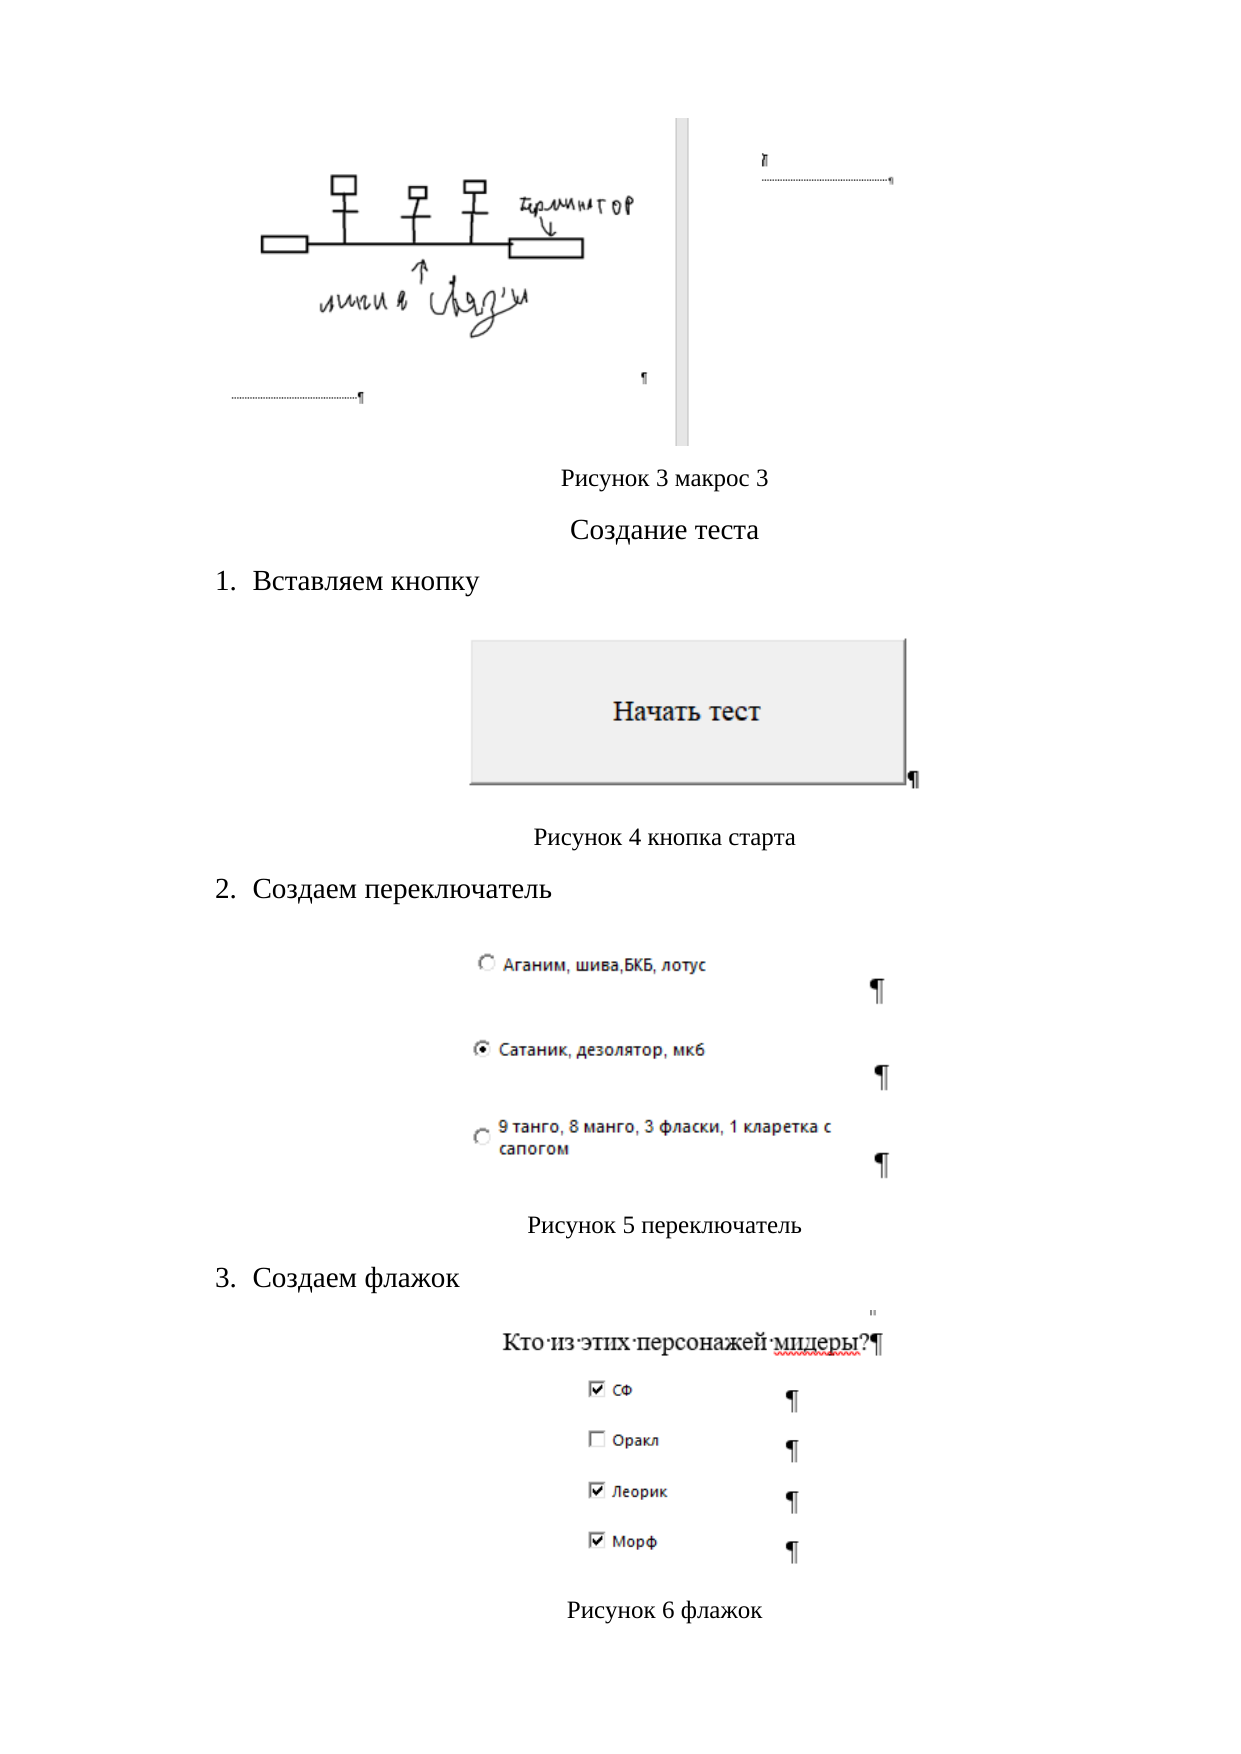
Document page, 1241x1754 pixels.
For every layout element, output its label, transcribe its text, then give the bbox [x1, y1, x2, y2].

text Рисунок 6 флажок [177, 1595, 1152, 1624]
picture [451, 612, 952, 806]
text Создание теста [177, 512, 1152, 546]
picture [470, 1310, 934, 1579]
list Создаем флажок [215, 1260, 1152, 1293]
text Рисунок 3 макрос 3 [177, 463, 1152, 491]
list Вставляем кнопку [215, 563, 1152, 596]
list Создаем переключатель [215, 871, 1152, 905]
picture [458, 921, 908, 1194]
text Рисунок 4 кнопка старта [177, 822, 1152, 851]
text Рисунок 5 переключатель [177, 1210, 1152, 1239]
picture [177, 118, 1152, 446]
